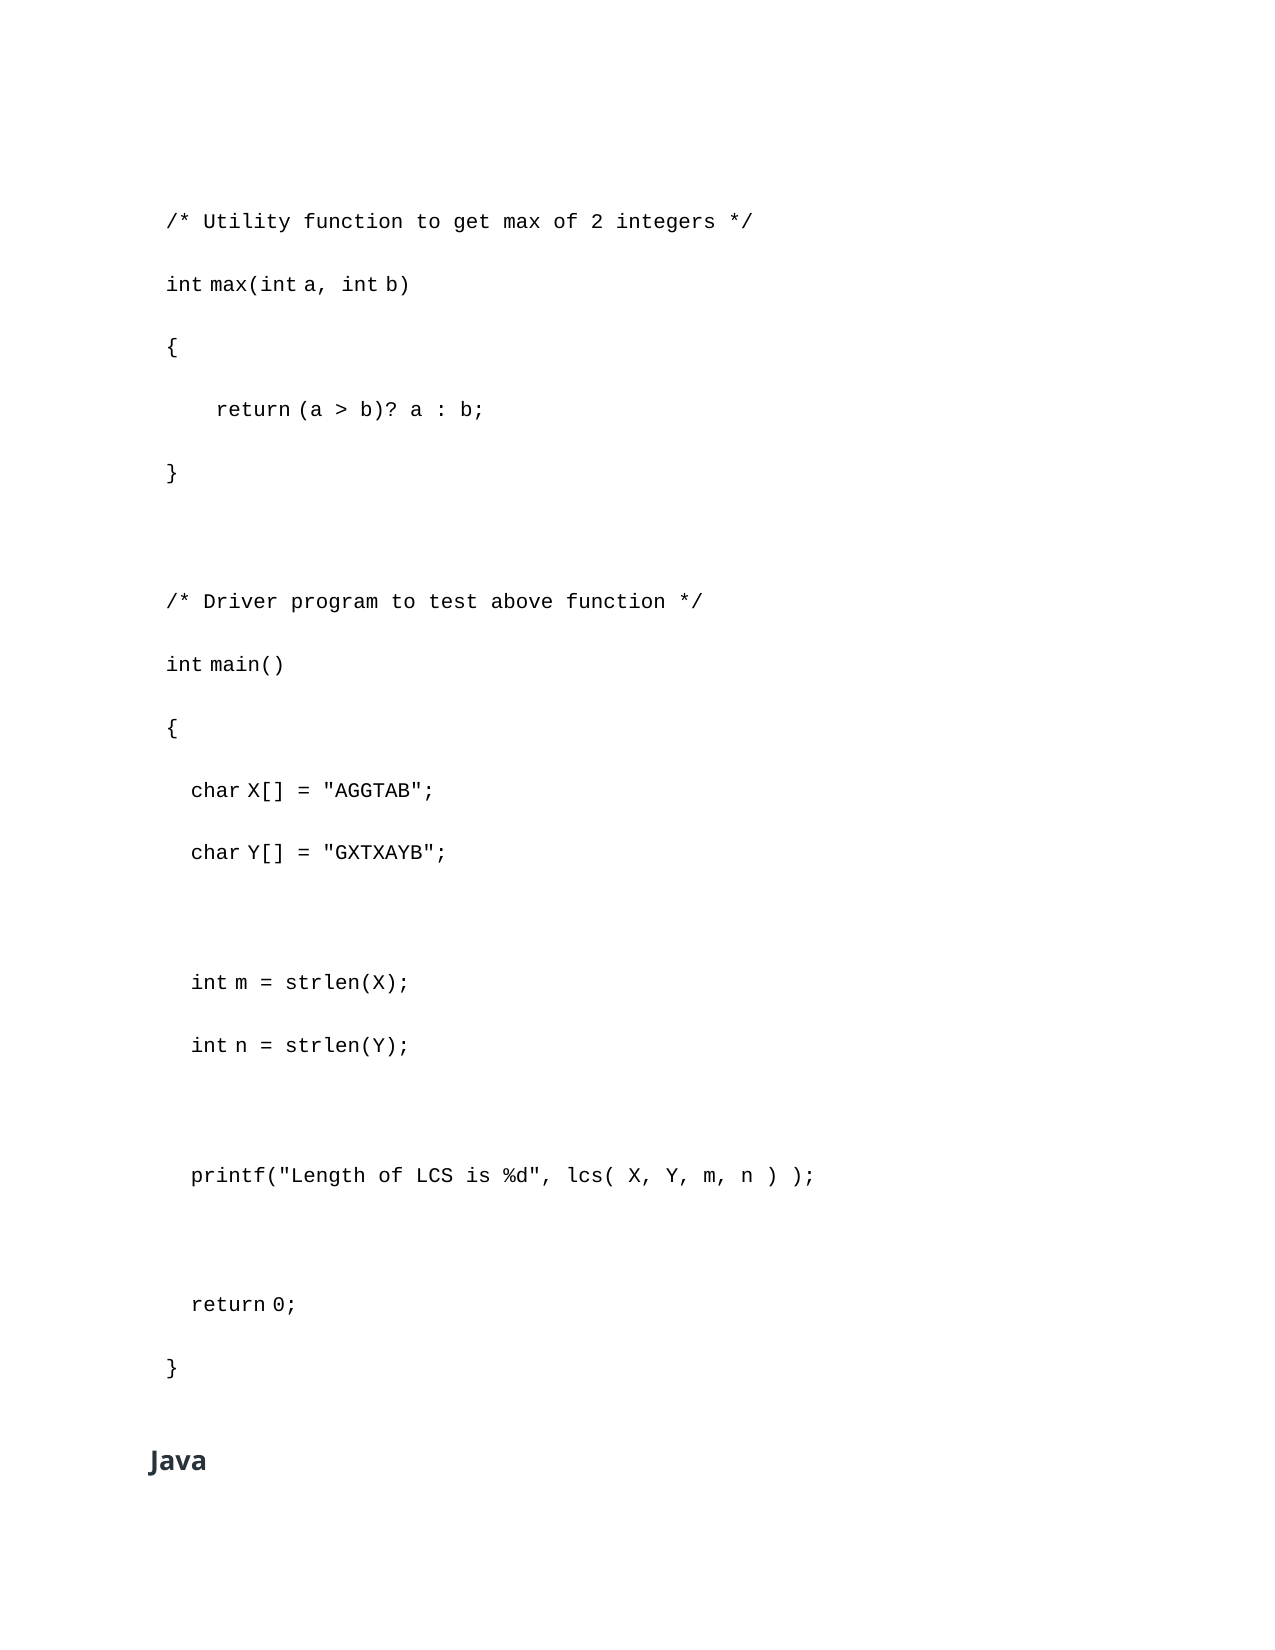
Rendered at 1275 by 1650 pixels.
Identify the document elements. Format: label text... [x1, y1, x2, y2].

text Java [150, 1442, 1125, 1479]
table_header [150, 150, 1275, 1442]
